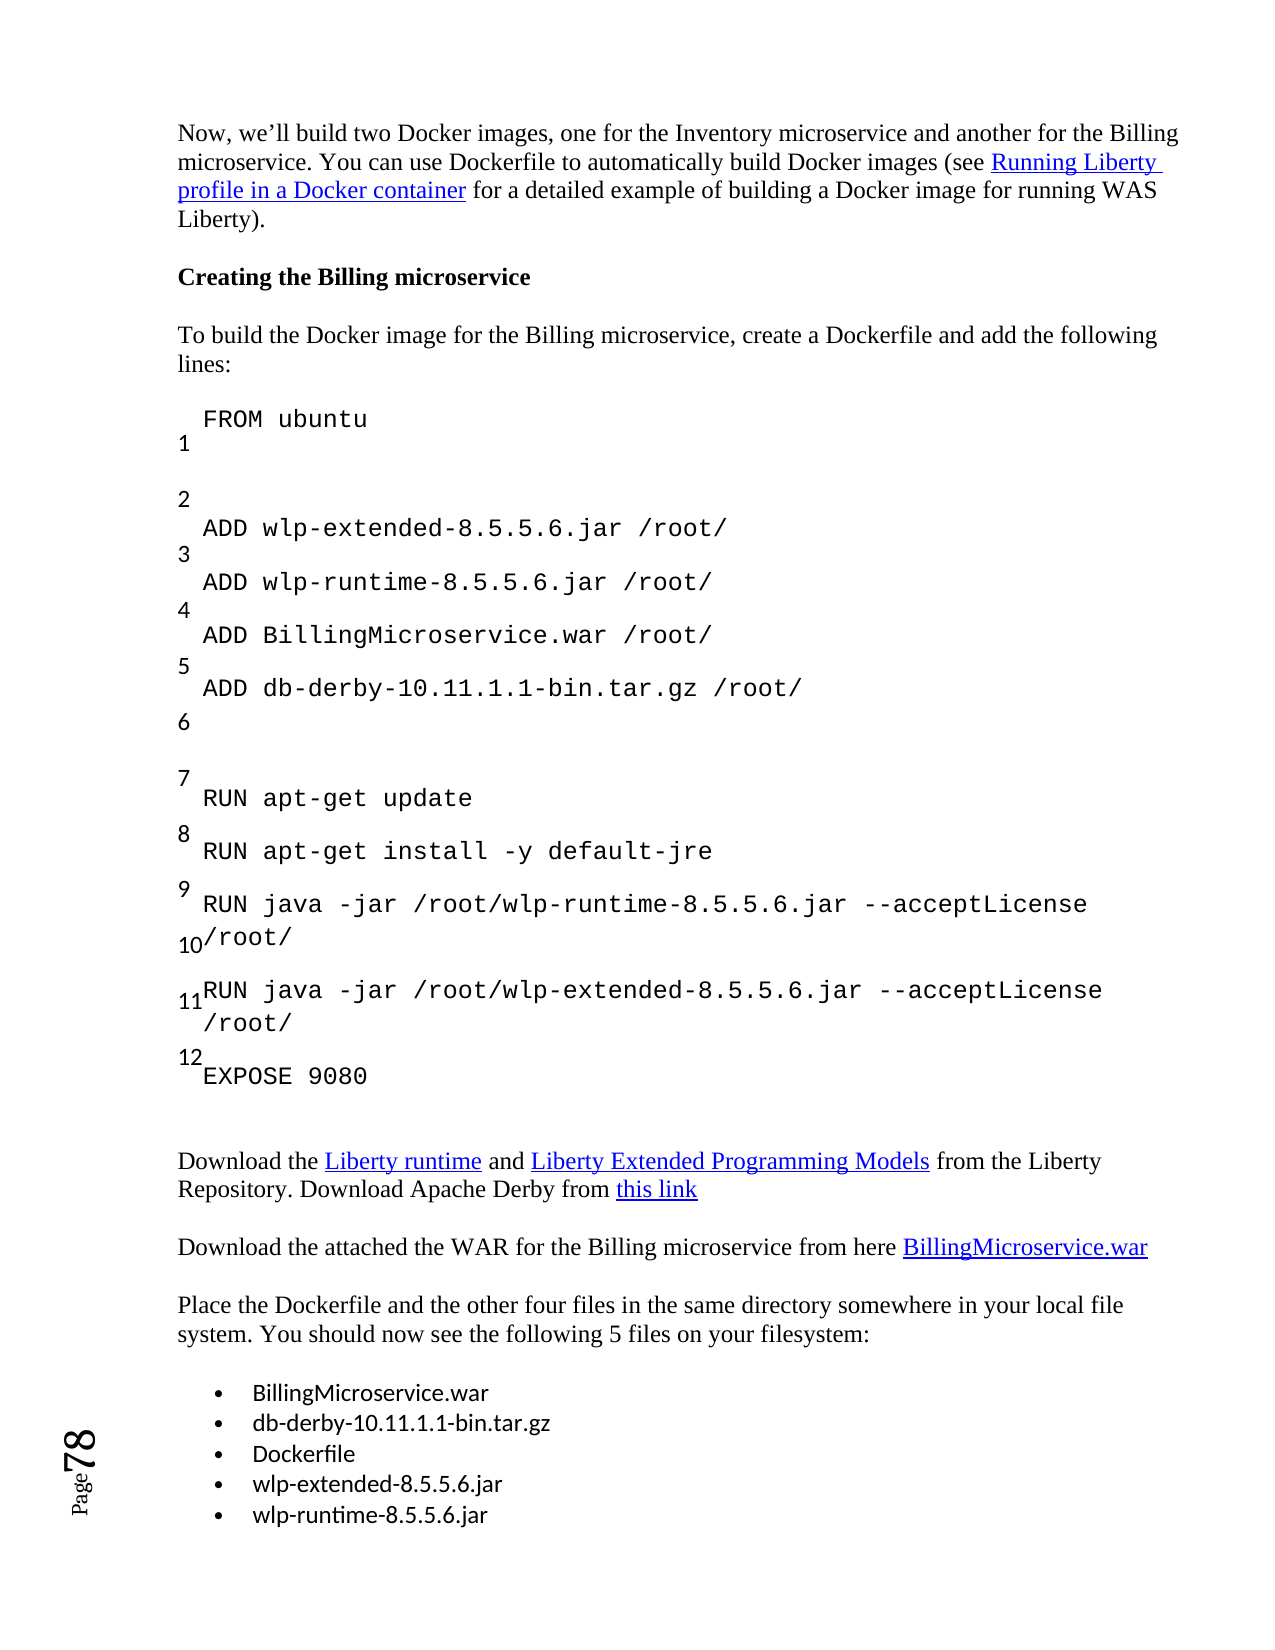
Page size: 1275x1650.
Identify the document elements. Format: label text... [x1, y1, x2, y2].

text Download the Liberty runtime and Liberty Extended Programming Models from the Liberty Repository. Download Apache Derby from this link [177, 1146, 1186, 1203]
text Place the Dockerfile and the other four files in the same directory somewhere in your local file system. You should now see the following 5 files on your filesystem: [177, 1290, 1186, 1348]
list wlp-extended-8.5.5.6.jar [215, 1468, 1186, 1499]
text To build the Docker image for the Billing microservice, create a Dockerfile and add the following lines: [177, 320, 1186, 378]
list BillingMicroservice.war [215, 1377, 1186, 1407]
list wlp-runtime-8.5.5.6.jar [215, 1499, 1186, 1529]
text Now, we’ll build two Docker images, one for the Inventory microservice and another for the Billing microservice. You can use Dockerfile to automatically build Docker images (see Running Liberty profile in a Docker container for a detailed example of building a Docker image for running WAS Liberty). [177, 118, 1186, 233]
list db-derby-10.11.1.1-bin.tar.gz [215, 1407, 1186, 1438]
table_header FROM ubuntu ADD wlp-extended-8.5.5.6.jar /root/ ADD wlp-runtime-8.5.5.6.jar /root/ ADD BillingMicroservice.war /root/ ADD db-derby-10.11.1.1-bin.tar.gz /root/ RUN apt-get update RUN apt-get install -y default-jre RUN java -jar /root/wlp-runtime-8.5.5.6.jar --acceptLicense /root/ RUN java -jar /root/wlp-extended-8.5.5.6.jar --acceptLicense /root/ EXPOSE 9080 [203, 407, 1186, 1117]
text Download the attached the WAR for the Billing microservice from here BillingMicroservice.war [177, 1232, 1186, 1261]
table_header 1 2 3 4 5 6 7 8 9 10 11 12 [177, 407, 203, 1117]
list Dockerfile [215, 1438, 1186, 1468]
subtitle Creating the Billing microservice [177, 262, 1186, 291]
